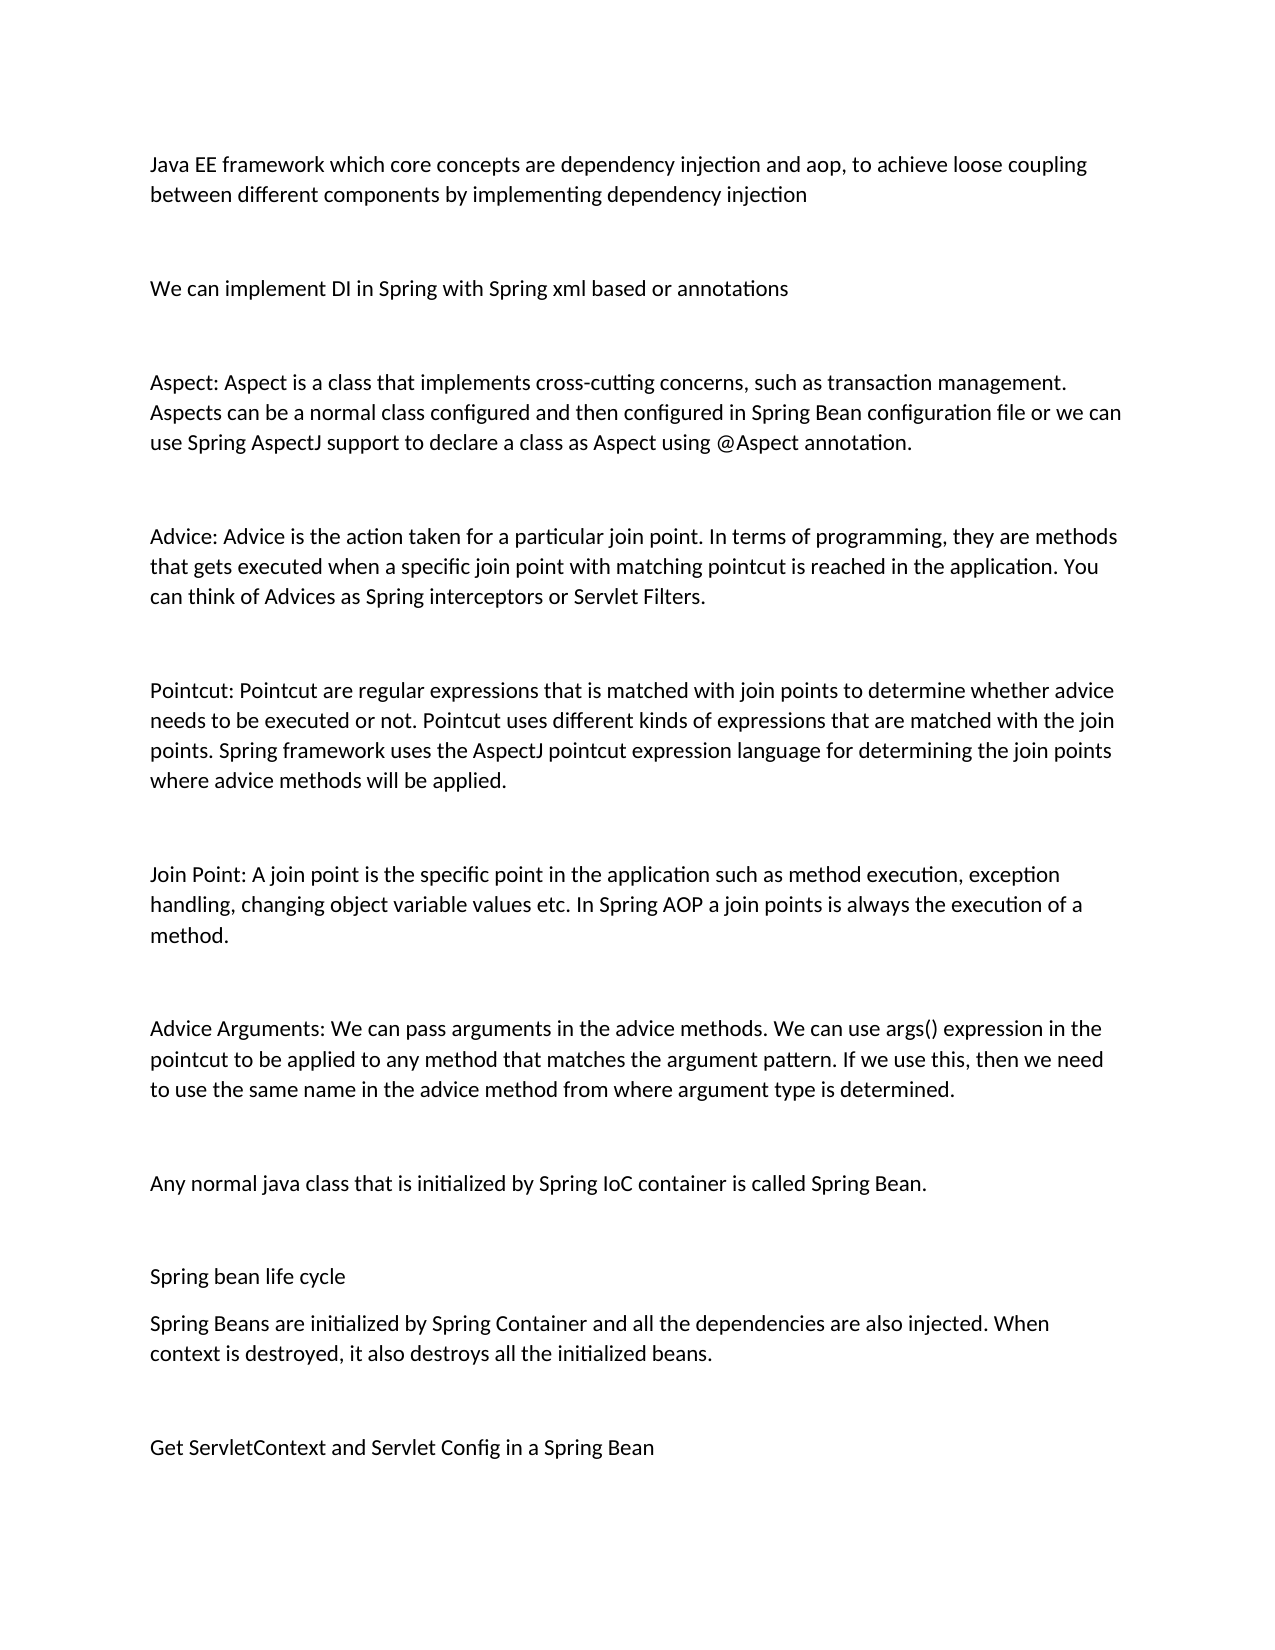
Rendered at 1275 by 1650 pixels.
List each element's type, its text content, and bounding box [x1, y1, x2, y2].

text Advice Arguments: We can pass arguments in the advice methods. We can use args() expression in the pointcut to be applied to any method that matches the argument pattern. If we use this, then we need to use the same name in the advice method from where argument type is determined. [150, 1014, 1125, 1103]
text Java EE framework which core concepts are dependency injection and aop, to achieve loose coupling between different components by implementing dependency injection [150, 150, 1125, 208]
text Pointcut: Pointcut are regular expressions that is matched with join points to determine whether advice needs to be executed or not. Pointcut uses different kinds of expressions that are matched with the join points. Spring framework uses the AspectJ pointcut expression language for determining the join points where advice methods will be applied. [150, 676, 1125, 795]
text Get ServletContext and Servlet Config in a Spring Bean [150, 1433, 1125, 1461]
text Any normal java class that is initialized by Spring IoC container is called Spring Bean. [150, 1169, 1125, 1197]
text Spring bean life cycle [150, 1262, 1125, 1291]
text Aspect: Aspect is a class that implements cross-cutting concerns, such as transaction management. Aspects can be a normal class configured and then configured in Spring Bean configuration file or we can use Spring AspectJ support to declare a class as Aspect using @Aspect annotation. [150, 368, 1125, 456]
text Join Point: A join point is the specific point in the application such as method execution, exception handling, changing object variable values etc. In Spring AOP a join points is always the execution of a method. [150, 860, 1125, 949]
text We can implement DI in Spring with Spring xml based or annotations [150, 274, 1125, 302]
text Advice: Advice is the action taken for a particular join point. In terms of programming, they are methods that gets executed when a specific join point with matching pointcut is reached in the application. You can think of Advices as Spring interceptors or Servlet Filters. [150, 522, 1125, 610]
text Spring Beans are initialized by Spring Container and all the dependencies are also injected. When context is destroyed, it also destroys all the initialized beans. [150, 1309, 1125, 1368]
